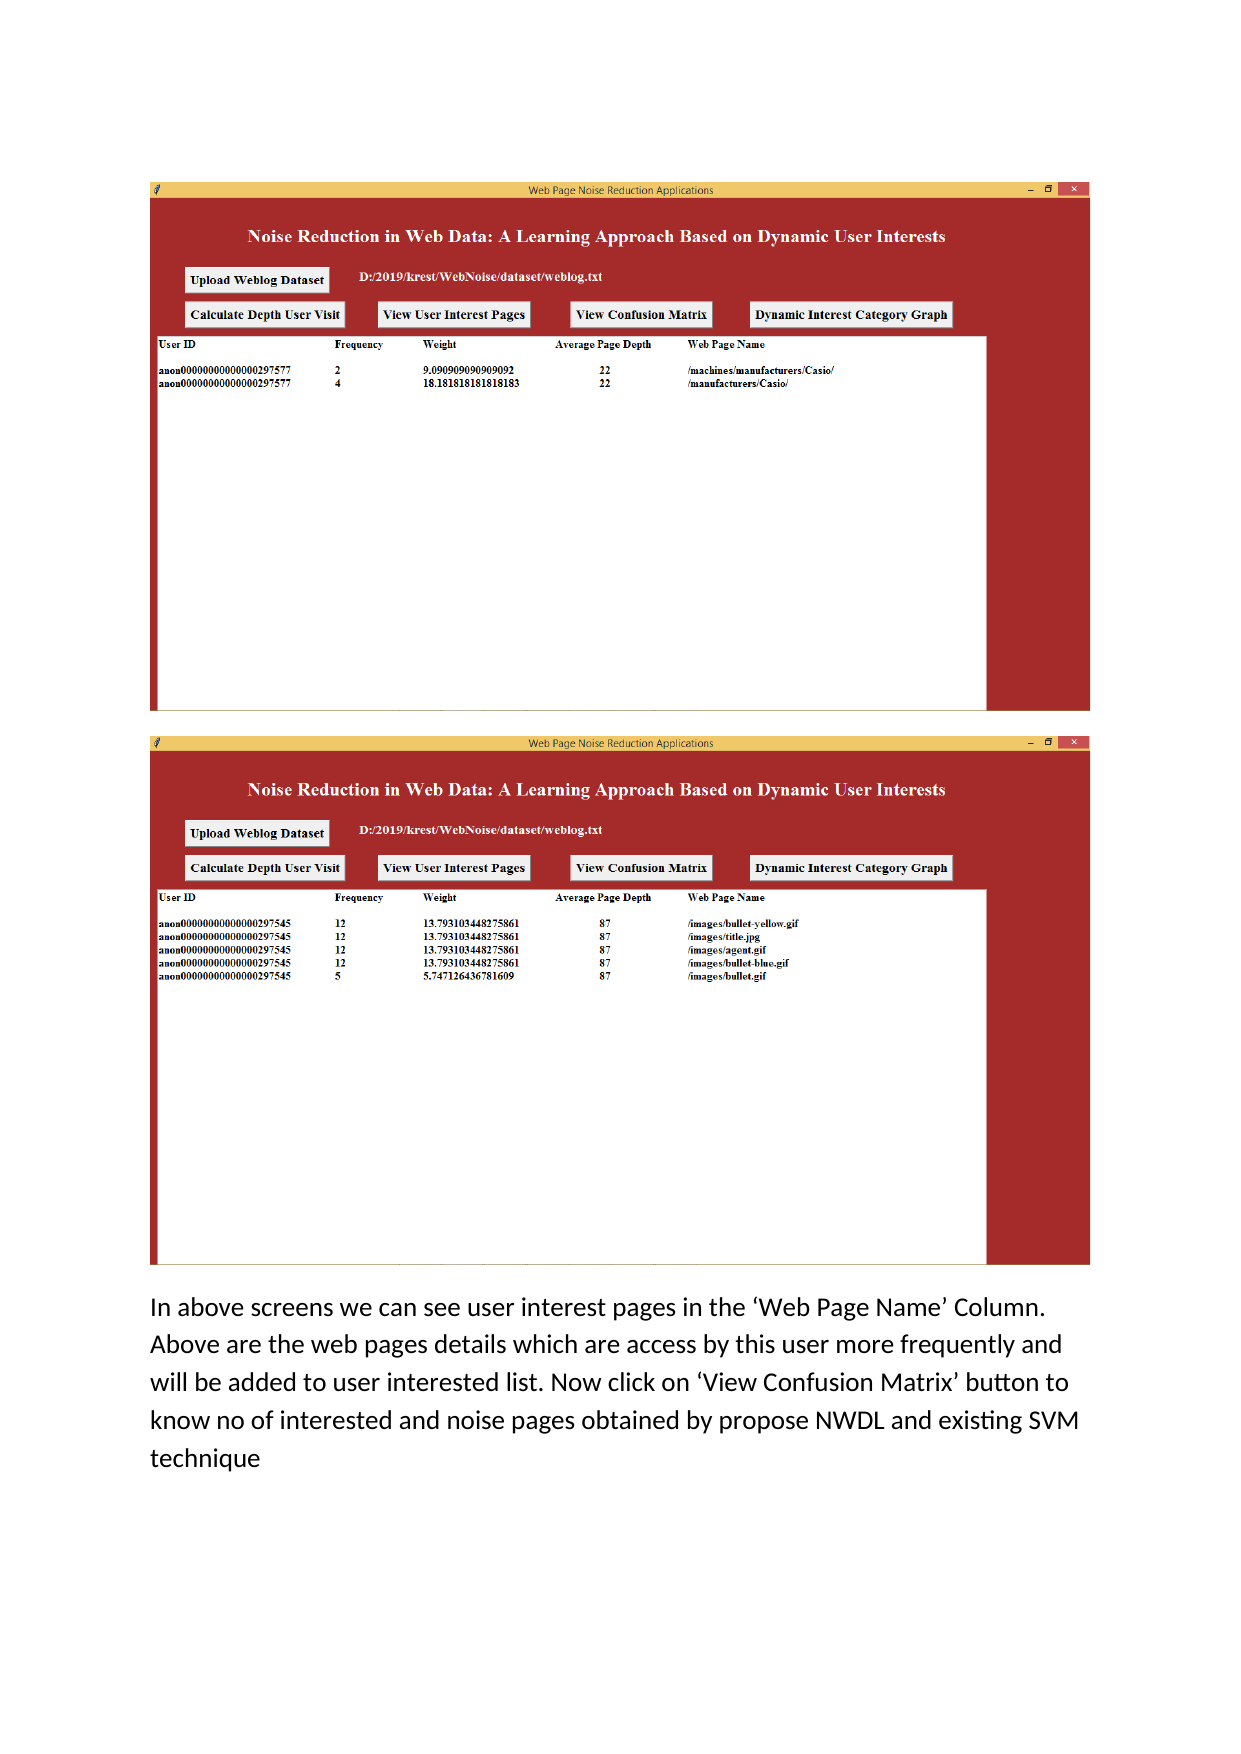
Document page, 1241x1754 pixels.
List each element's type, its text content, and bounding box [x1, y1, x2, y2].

text In above screens we can see user interest pages in the ‘Web Page Name’ Column. Above are the web pages details which are access by this user more frequently and will be added to user interested list. Now click on ‘View Confusion Matrix’ button to know no of interested and noise pages obtained by propose NWDL and existing SVM technique [150, 1290, 1090, 1474]
picture [150, 736, 1091, 1265]
picture [150, 182, 1091, 711]
